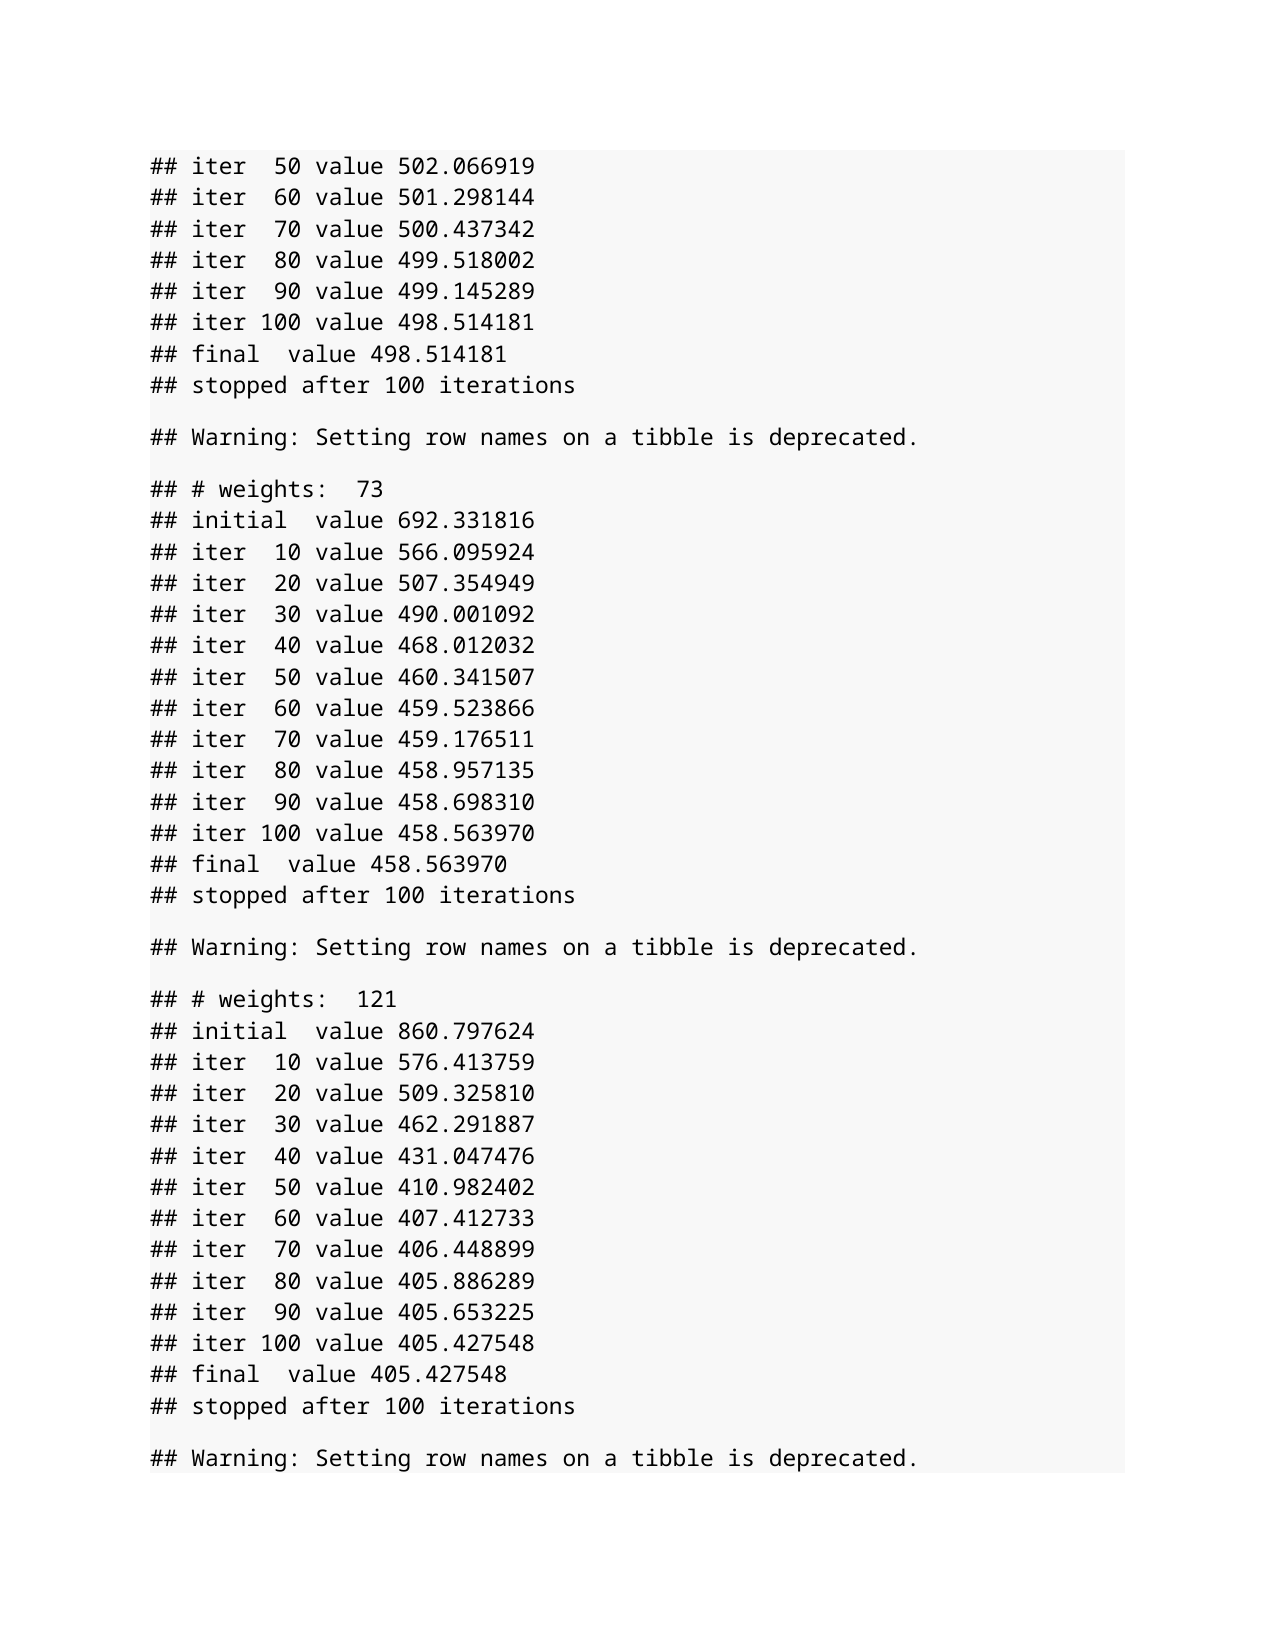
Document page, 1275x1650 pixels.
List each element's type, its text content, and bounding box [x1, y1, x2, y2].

text ## # weights: 121 ## initial value 860.797624 ## iter 10 value 576.413759 ## iter 20 value 509.325810 ## iter 30 value 462.291887 ## iter 40 value 431.047476 ## iter 50 value 410.982402 ## iter 60 value 407.412733 ## iter 70 value 406.448899 ## iter 80 value 405.886289 ## iter 90 value 405.653225 ## iter 100 value 405.427548 ## final value 405.427548 ## stopped after 100 iterations [150, 983, 1125, 1421]
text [150, 150, 1125, 400]
text ## Warning: Setting row names on a tibble is deprecated. [150, 1442, 1125, 1473]
text ## # weights: 73 ## initial value 692.331816 ## iter 10 value 566.095924 ## iter 20 value 507.354949 ## iter 30 value 490.001092 ## iter 40 value 468.012032 ## iter 50 value 460.341507 ## iter 60 value 459.523866 ## iter 70 value 459.176511 ## iter 80 value 458.957135 ## iter 90 value 458.698310 ## iter 100 value 458.563970 ## final value 458.563970 ## stopped after 100 iterations [150, 473, 1125, 910]
text ## Warning: Setting row names on a tibble is deprecated. [150, 421, 1125, 452]
text ## Warning: Setting row names on a tibble is deprecated. [150, 931, 1125, 962]
